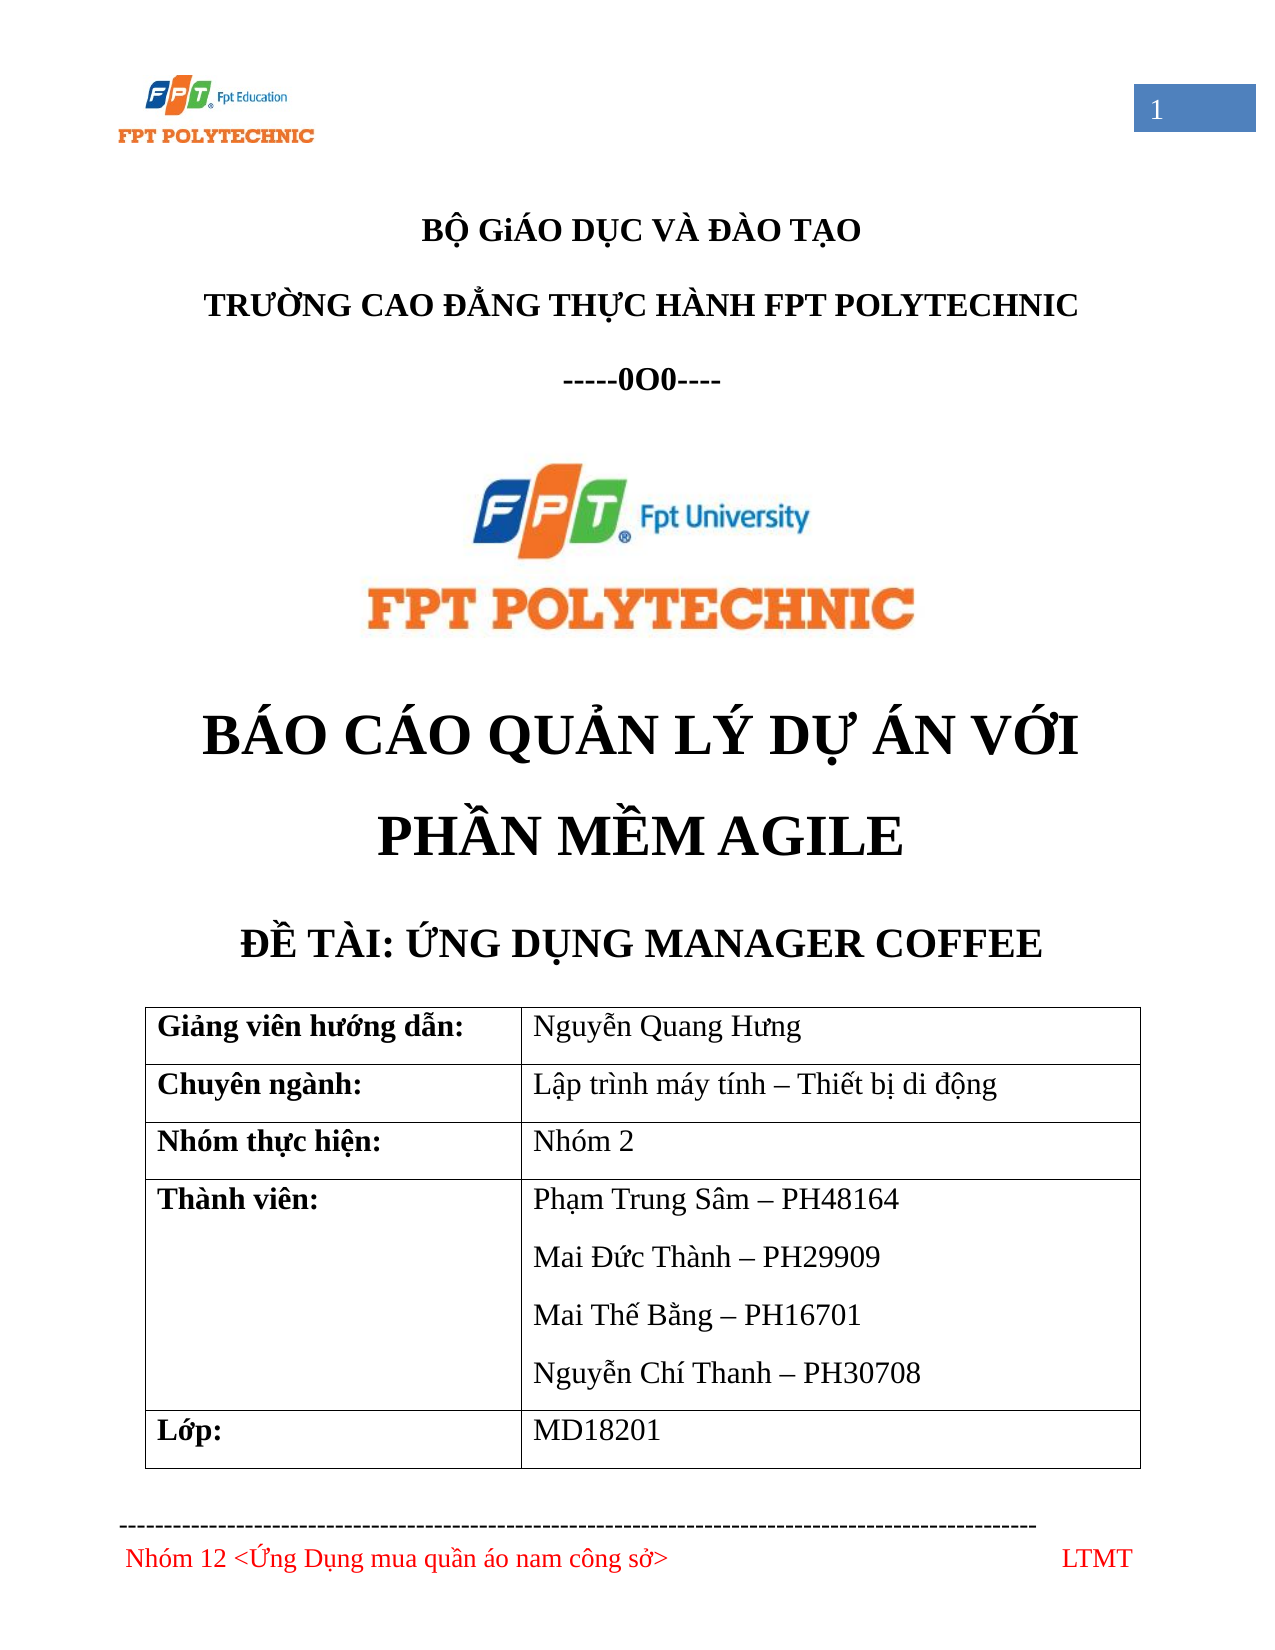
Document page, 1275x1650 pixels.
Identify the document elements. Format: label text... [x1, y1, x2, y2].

picture [118, 75, 316, 143]
text ĐỀ TÀI: ỨNG DỤNG MANAGER COFFEE [118, 918, 1165, 966]
table_cell Lớp: [146, 1411, 521, 1468]
text -----0O0---- [118, 359, 1165, 397]
table_cell Thành viên: [146, 1180, 521, 1410]
table_cell Chuyên ngành: [146, 1065, 521, 1122]
table_header Nguyễn Quang Hưng [522, 1008, 1140, 1064]
table_cell Lập trình máy tính – Thiết bị di động [522, 1065, 1140, 1122]
text BỘ GiÁO DỤC VÀ ĐÀO TẠO [118, 211, 1165, 249]
table_cell Phạm Trung Sâm – PH48164 Mai Đức Thành – PH29909 Mai Thế Bằng – PH16701 Nguyễn Chí Thanh – PH30708 [522, 1180, 1140, 1410]
table_cell Nhóm 2 [522, 1123, 1140, 1179]
text BÁO CÁO QUẢN LÝ DỰ ÁN VỚI PHẦN MỀM AGILE [118, 700, 1165, 868]
table_cell MD18201 [522, 1411, 1140, 1468]
picture [279, 433, 1005, 670]
table_header Giảng viên hướng dẫn: [146, 1008, 521, 1064]
text TRƯỜNG CAO ĐẲNG THỰC HÀNH FPT POLYTECHNIC [118, 285, 1165, 323]
table_cell Nhóm thực hiện: [146, 1123, 521, 1179]
